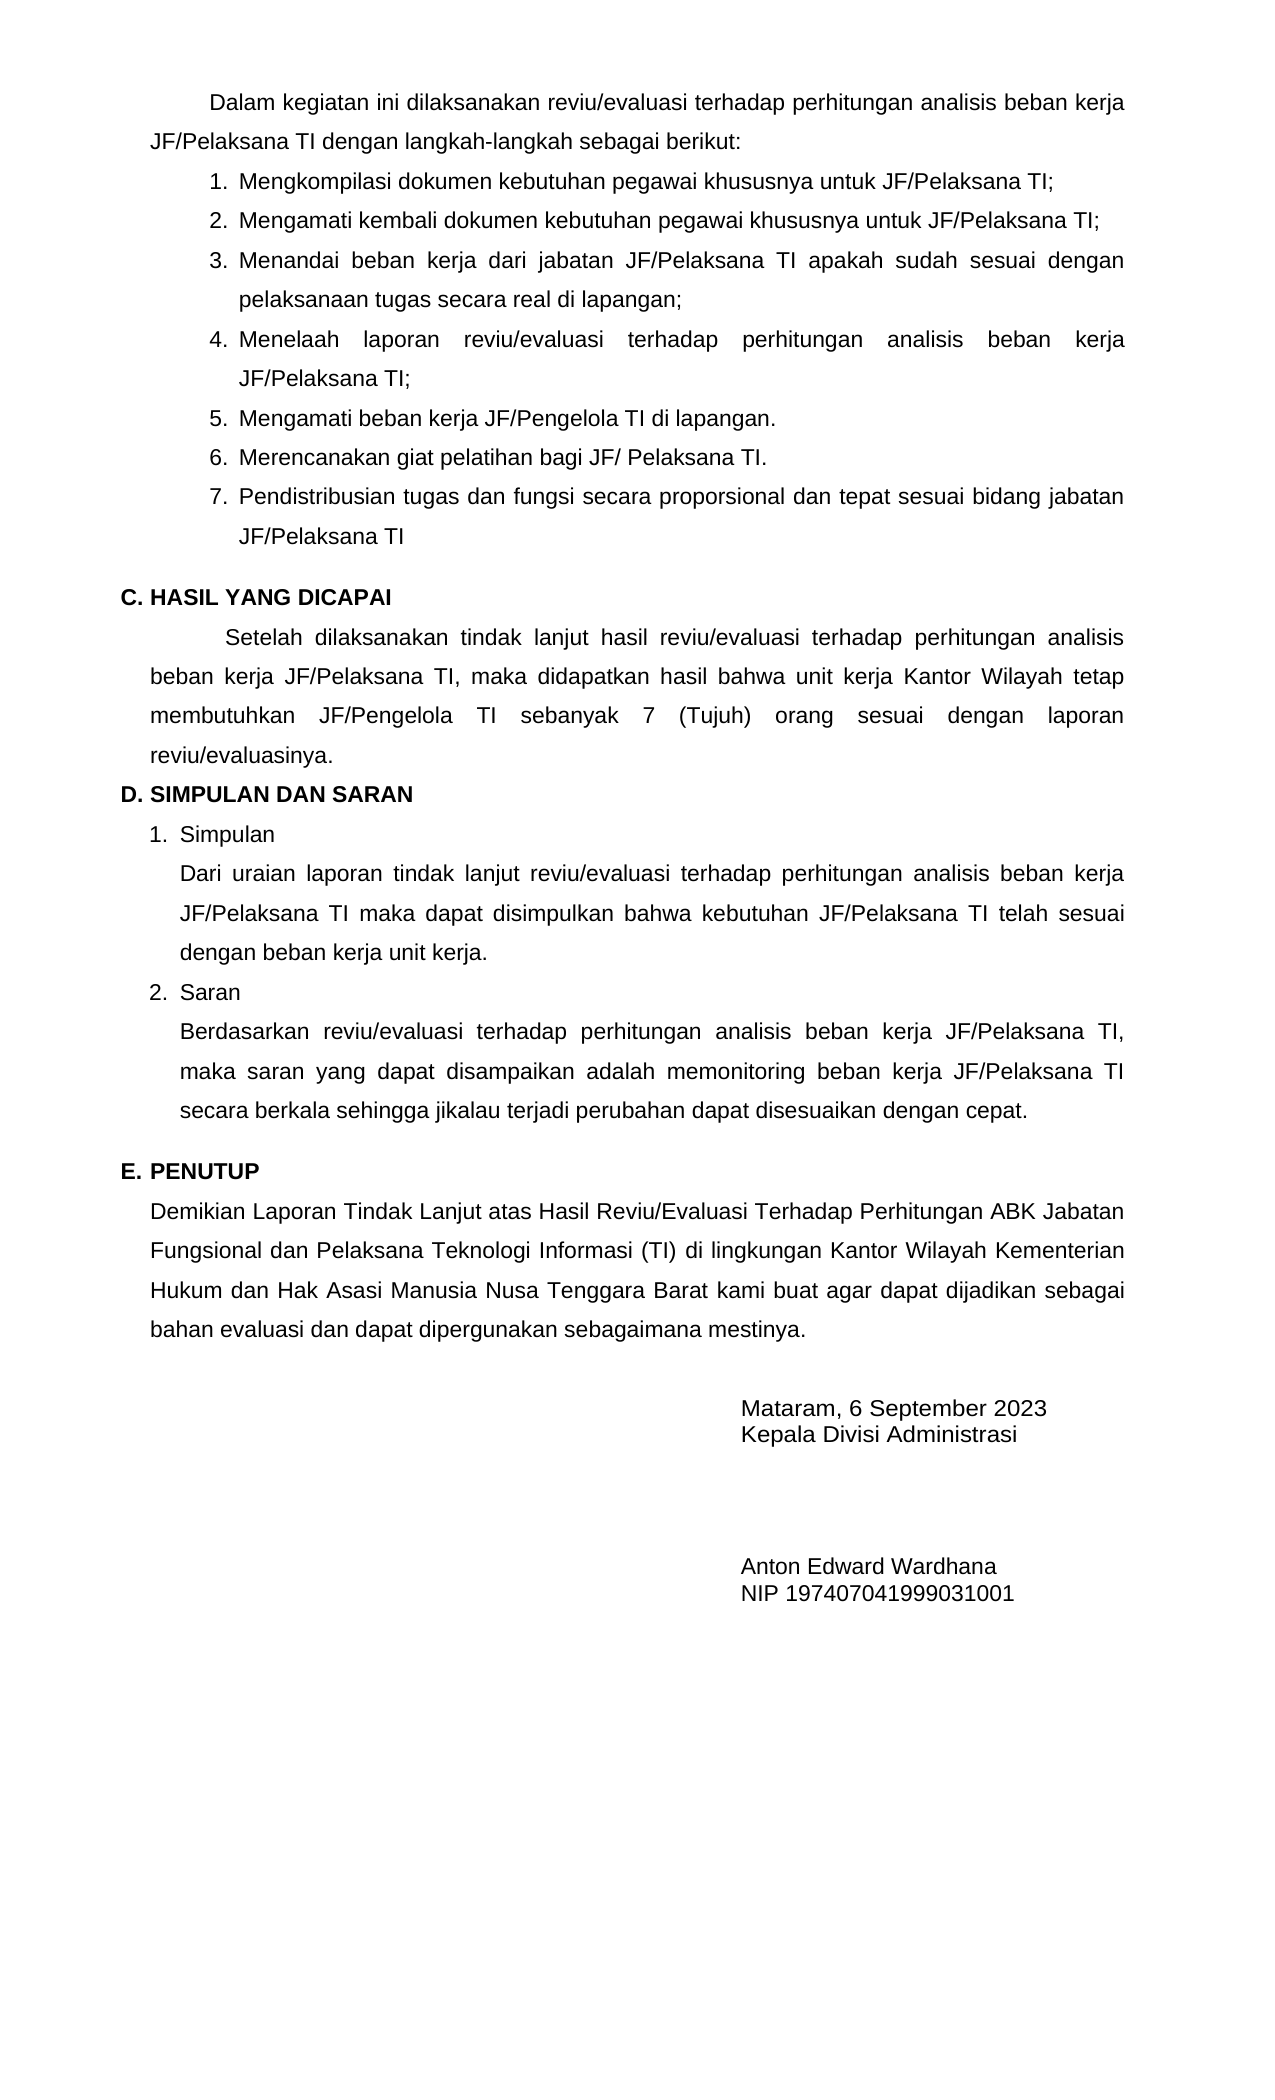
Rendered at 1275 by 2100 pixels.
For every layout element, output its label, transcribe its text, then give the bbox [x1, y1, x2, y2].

list Menandai beban kerja dari jabatan JF/Pelaksana TI apakah sudah sesuai dengan pelaksanaan tugas secara real di lapangan; [209, 247, 1125, 312]
text Mataram, 6 September 2023 [741, 1395, 1125, 1421]
list Simpulan [149, 821, 1125, 847]
list Mengkompilasi dokumen kebutuhan pegawai khususnya untuk JF/Pelaksana TI; [209, 168, 1125, 194]
list HASIL YANG DICAPAI [120, 584, 1125, 610]
list Mengamati beban kerja JF/Pengelola TI di lapangan. [209, 404, 1125, 431]
text Kepala Divisi Administrasi [741, 1421, 1125, 1448]
list Mengamati kembali dokumen kebutuhan pegawai khususnya untuk JF/Pelaksana TI; [209, 207, 1125, 233]
text Setelah dilaksanakan tindak lanjut hasil reviu/evaluasi terhadap perhitungan analisis beban kerja JF/Pelaksana TI, maka didapatkan hasil bahwa unit kerja Kantor Wilayah tetap membutuhkan JF/Pengelola TI sebanyak 7 (Tujuh) orang sesuai dengan laporan reviu/evaluasinya. [150, 623, 1125, 768]
text Demikian Laporan Tindak Lanjut atas Hasil Reviu/Evaluasi Terhadap Perhitungan ABK Jabatan Fungsional dan Pelaksana Teknologi Informasi (TI) di lingkungan Kantor Wilayah Kementerian Hukum dan Hak Asasi Manusia Nusa Tenggara Barat kami buat agar dapat dijadikan sebagai bahan evaluasi dan dapat dipergunakan sebagaimana mestinya. [150, 1198, 1125, 1342]
text Anton Edward Wardhana [741, 1553, 1125, 1579]
text Berdasarkan reviu/evaluasi terhadap perhitungan analisis beban kerja JF/Pelaksana TI, maka saran yang dapat disampaikan adalah memonitoring beban kerja JF/Pelaksana TI secara berkala sehingga jikalau terjadi perubahan dapat disesuaikan dengan cepat. [179, 1018, 1125, 1123]
list Pendistribusian tugas dan fungsi secara proporsional dan tepat sesuai bidang jabatan JF/Pelaksana TI [209, 483, 1125, 549]
list Menelaah laporan reviu/evaluasi terhadap perhitungan analisis beban kerja JF/Pelaksana TI; [209, 326, 1125, 391]
list PENUTUP [120, 1158, 1125, 1184]
list Saran [149, 979, 1125, 1005]
text NIP 197407041999031001 [741, 1579, 1125, 1606]
list SIMPULAN DAN SARAN [120, 781, 1125, 808]
text Dari uraian laporan tindak lanjut reviu/evaluasi terhadap perhitungan analisis beban kerja JF/Pelaksana TI maka dapat disimpulkan bahwa kebutuhan JF/Pelaksana TI telah sesuai dengan beban kerja unit kerja. [179, 860, 1125, 966]
text Dalam kegiatan ini dilaksanakan reviu/evaluasi terhadap perhitungan analisis beban kerja JF/Pelaksana TI dengan langkah-langkah sebagai berikut: [150, 89, 1125, 154]
list Merencanakan giat pelatihan bagi JF/ Pelaksana TI. [209, 444, 1125, 470]
